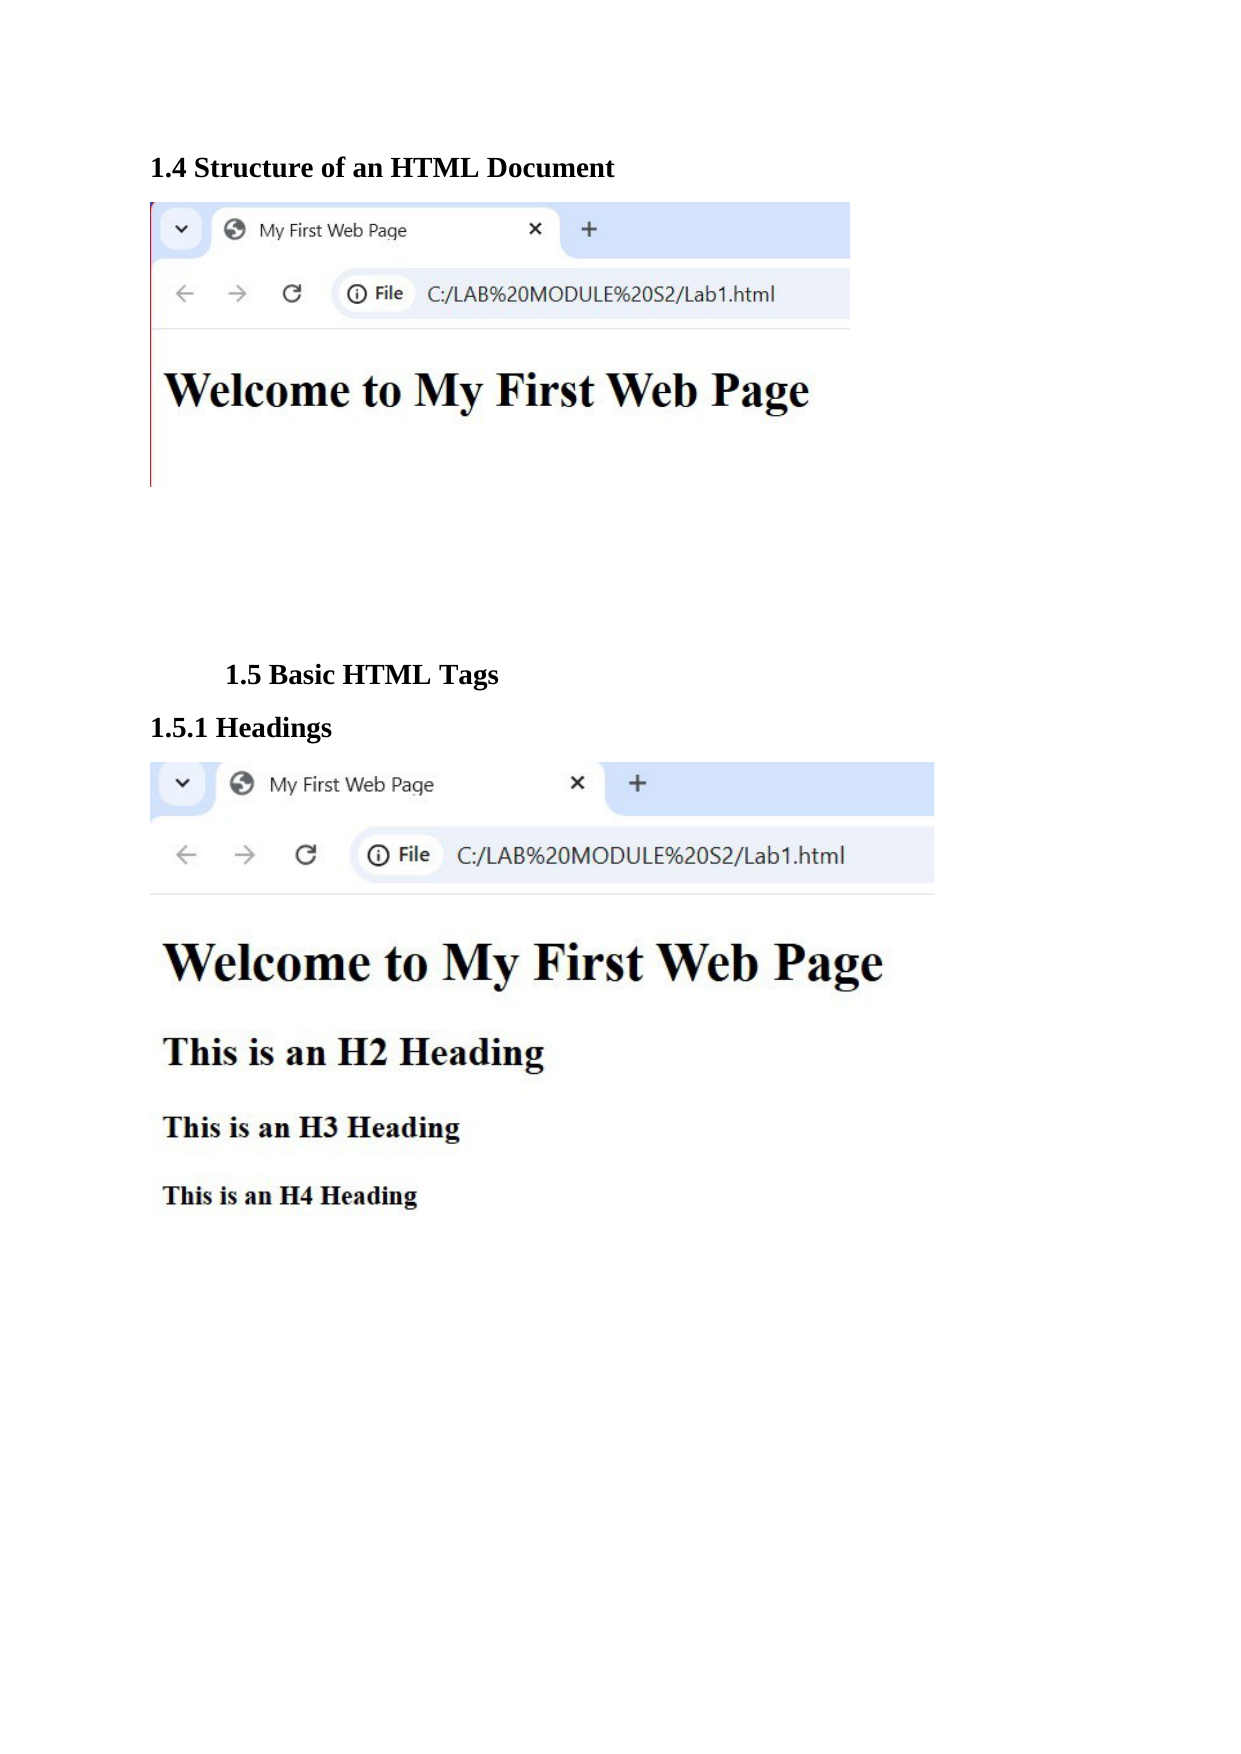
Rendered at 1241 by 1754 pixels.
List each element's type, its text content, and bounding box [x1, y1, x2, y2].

picture [150, 202, 851, 487]
text 1.4 Structure of an HTML Document [150, 150, 1090, 183]
text 1.5.1 Headings [150, 710, 1090, 743]
picture [150, 762, 935, 1242]
text 1.5 Basic HTML Tags [150, 657, 1090, 691]
